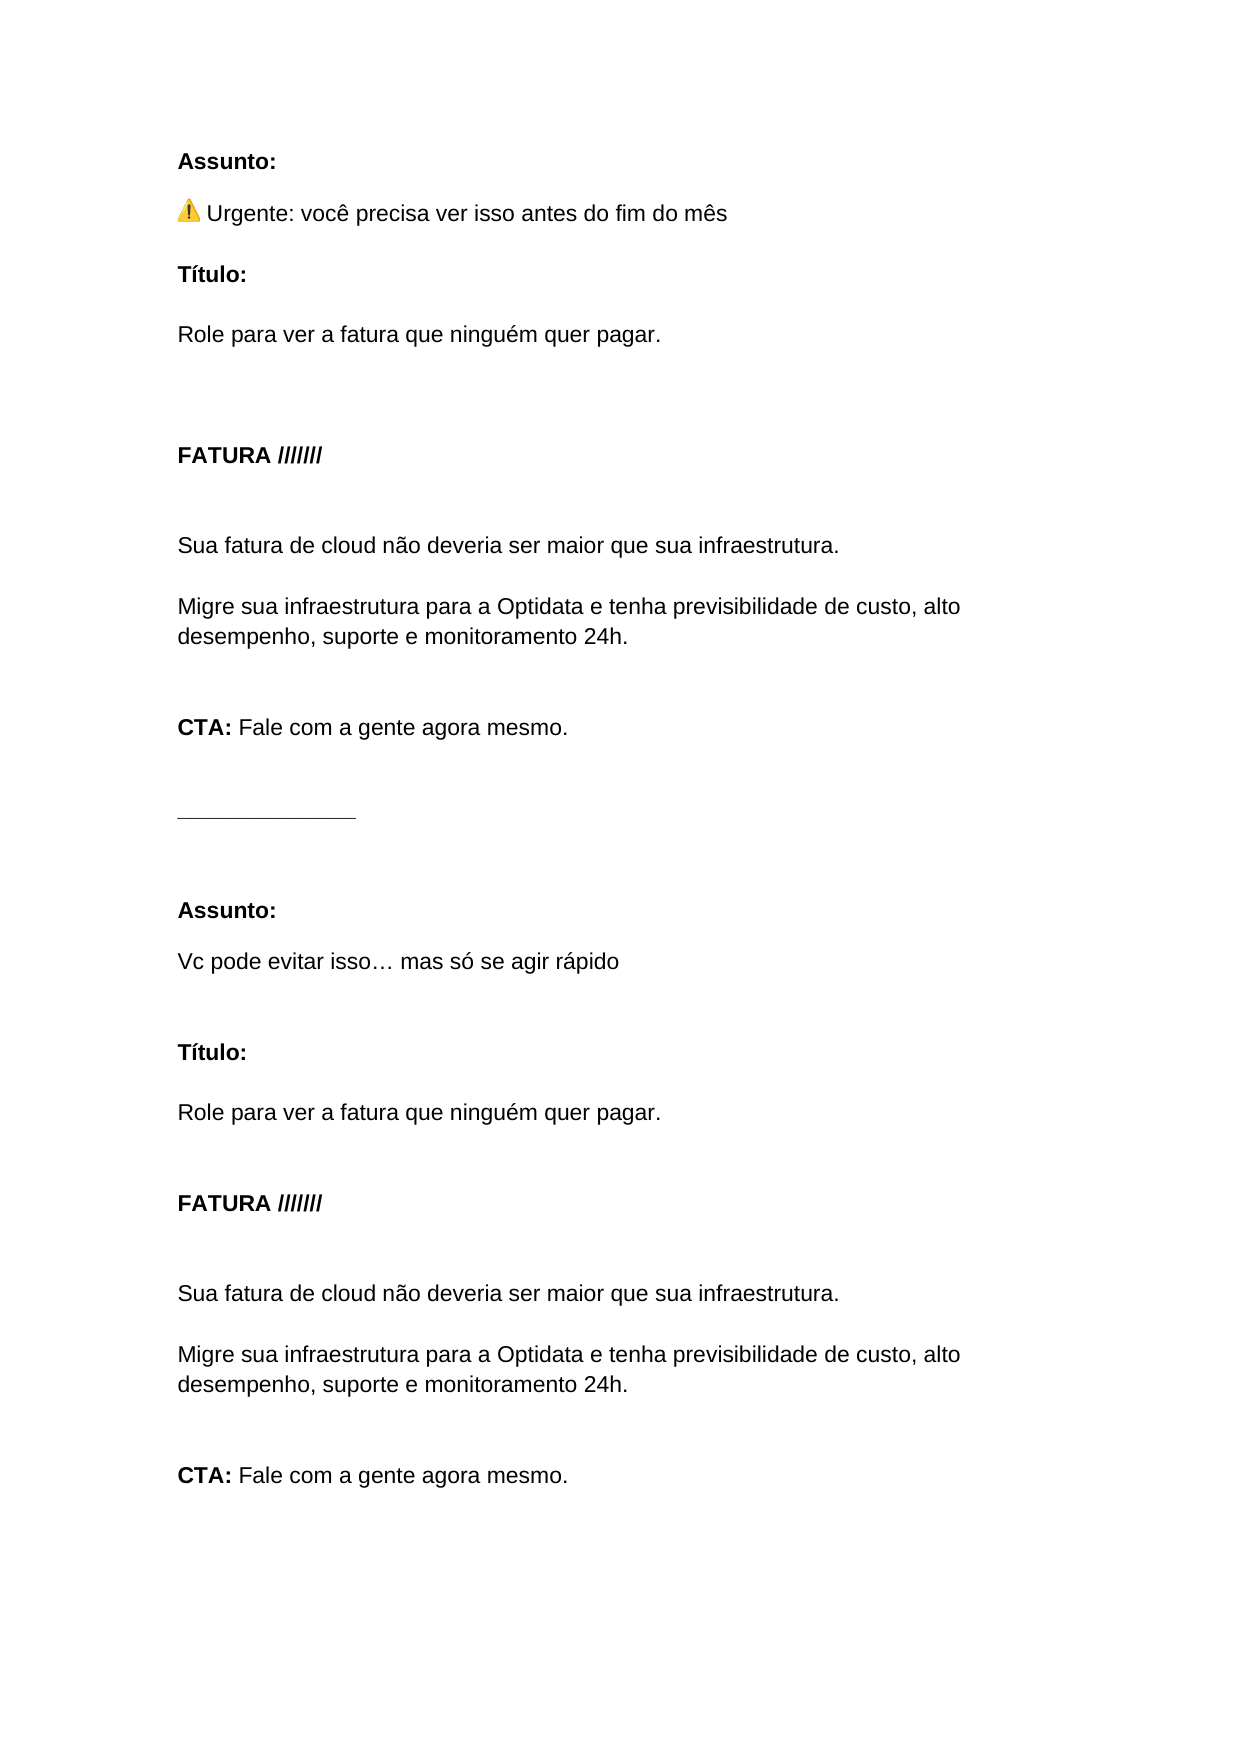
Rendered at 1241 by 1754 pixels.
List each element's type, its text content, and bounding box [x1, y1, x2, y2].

text Role para ver a fatura que ninguém quer pagar. [177, 321, 1063, 347]
text Sua fatura de cloud não deveria ser maior que sua infraestrutura. [177, 1280, 1063, 1307]
text Assunto: [177, 897, 1063, 923]
text Título: [177, 1039, 1063, 1065]
text Sua fatura de cloud não deveria ser maior que sua infraestrutura. [177, 532, 1063, 559]
text ______________ [177, 795, 1063, 821]
text Migre sua infraestrutura para a Optidata e tenha previsibilidade de custo, alto desempenho, suporte e monitoramento 24h. [177, 1341, 1063, 1397]
text Role para ver a fatura que ninguém quer pagar. [177, 1099, 1063, 1125]
text Urgente: você precisa ver isso antes do fim do mês [177, 199, 1063, 226]
picture [177, 198, 200, 222]
text Vc pode evitar isso… mas só se agir rápido [177, 948, 1063, 974]
text Título: [177, 261, 1063, 287]
text FATURA /////// [177, 442, 1063, 468]
text Assunto: [177, 148, 1063, 174]
text FATURA /////// [177, 1190, 1063, 1216]
text CTA: Fale com a gente agora mesmo. [177, 714, 1063, 740]
text Migre sua infraestrutura para a Optidata e tenha previsibilidade de custo, alto desempenho, suporte e monitoramento 24h. [177, 593, 1063, 649]
text CTA: Fale com a gente agora mesmo. [177, 1462, 1063, 1488]
